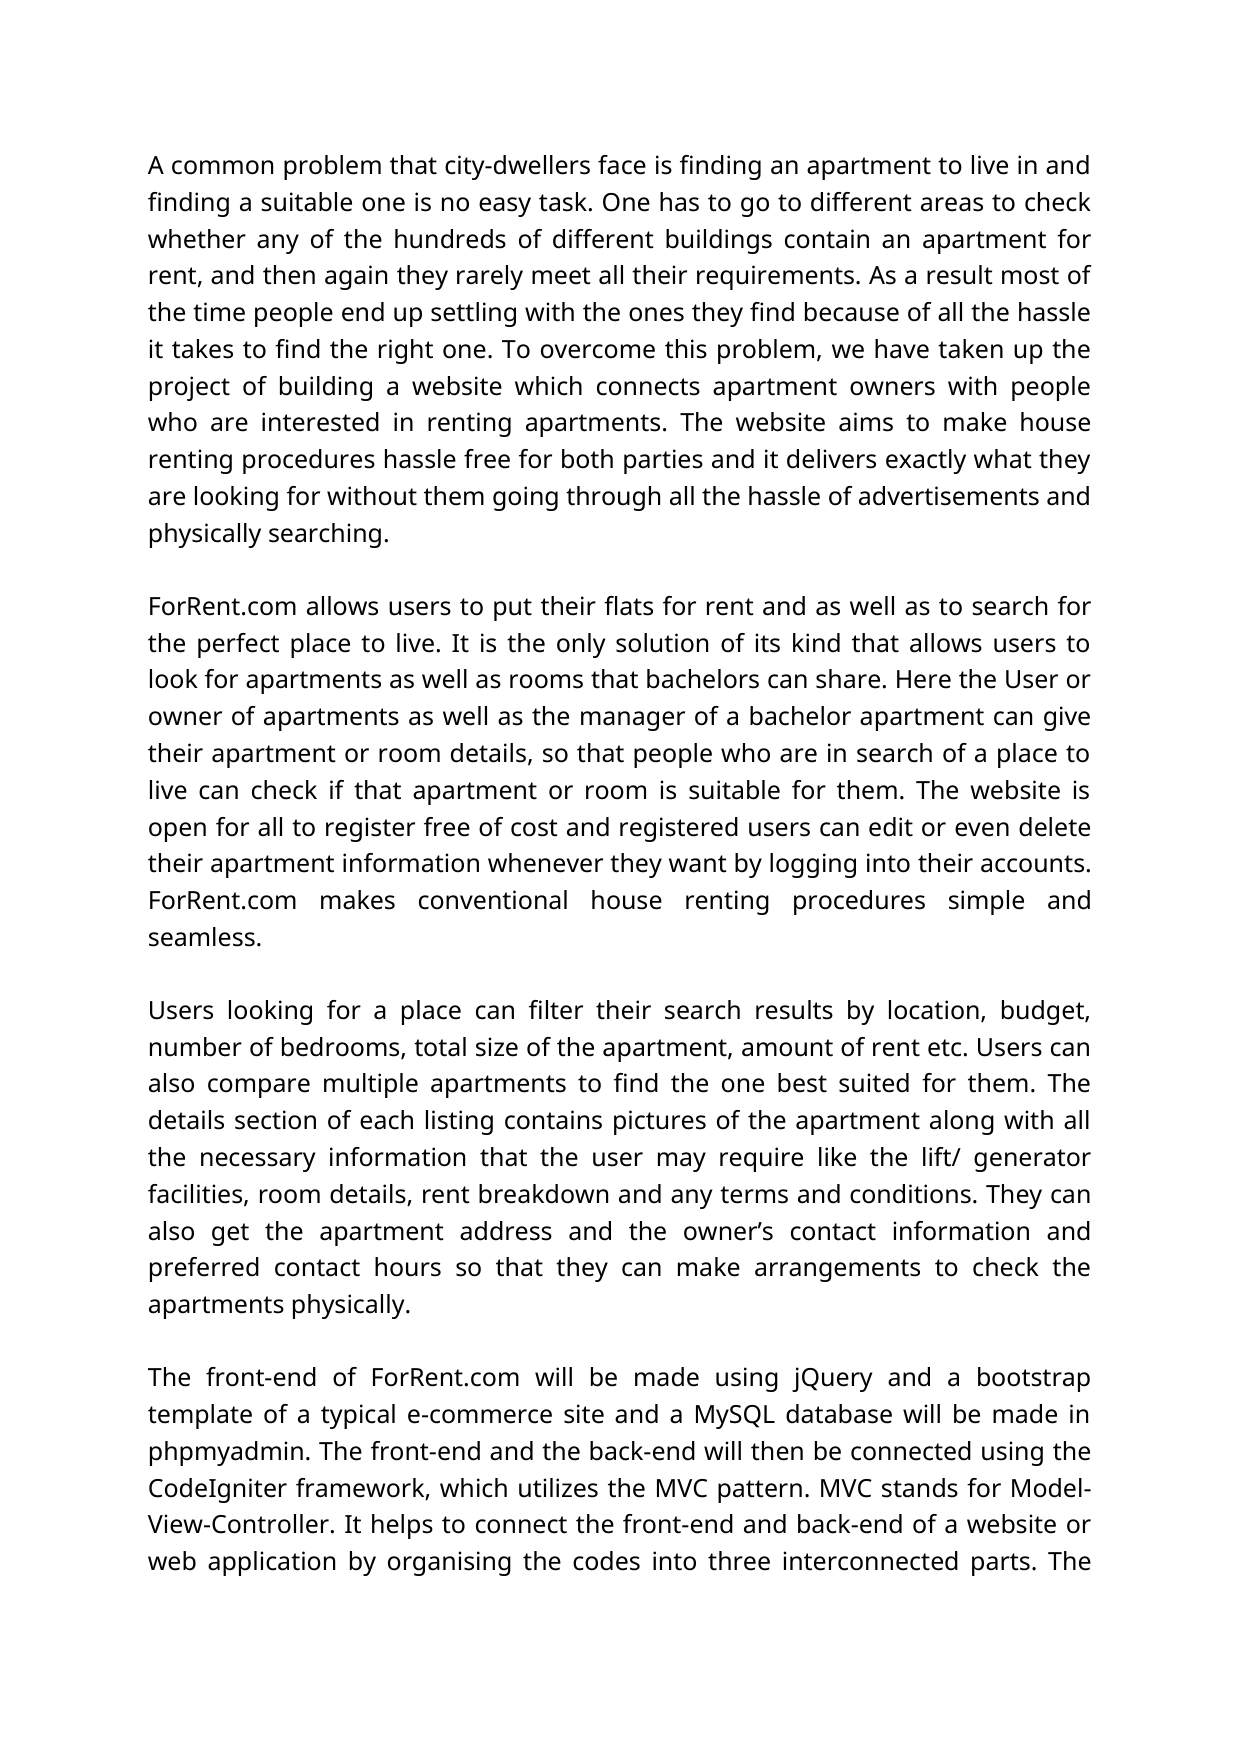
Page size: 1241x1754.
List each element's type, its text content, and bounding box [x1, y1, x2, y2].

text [148, 1360, 1092, 1578]
text A common problem that city-dwellers face is finding an apartment to live in and finding a suitable one is no easy task. One has to go to different areas to check whether any of the hundreds of different buildings contain an apartment for rent, and then again they rarely meet all their requirements. As a result most of the time people end up settling with the ones they find because of all the hassle it takes to find the right one. To overcome this problem, we have taken up the project of building a website which connects apartment owners with people who are interested in renting apartments. The website aims to make house renting procedures hassle free for both parties and it delivers exactly what they are looking for without them going through all the hassle of advertisements and physically searching. [148, 148, 1092, 549]
text Users looking for a place can filter their search results by location, budget, number of bedrooms, total size of the apartment, amount of rent etc. Users can also compare multiple apartments to find the one best suited for them. The details section of each listing contains pictures of the apartment along with all the necessary information that the user may require like the lift/ generator facilities, room details, rent breakdown and any terms and conditions. They can also get the apartment address and the owner’s contact information and preferred contact hours so that they can make arrangements to check the apartments physically. [148, 993, 1092, 1321]
text ForRent.com allows users to put their flats for rent and as well as to search for the perfect place to live. It is the only solution of its kind that allows users to look for apartments as well as rooms that bachelors can share. Here the User or owner of apartments as well as the manager of a bachelor apartment can give their apartment or room details, so that people who are in search of a place to live can check if that apartment or room is suitable for them. The website is open for all to register free of cost and registered users can edit or even delete their apartment information whenever they want by logging into their accounts. ForRent.com makes conventional house renting procedures simple and seamless. [148, 588, 1092, 953]
